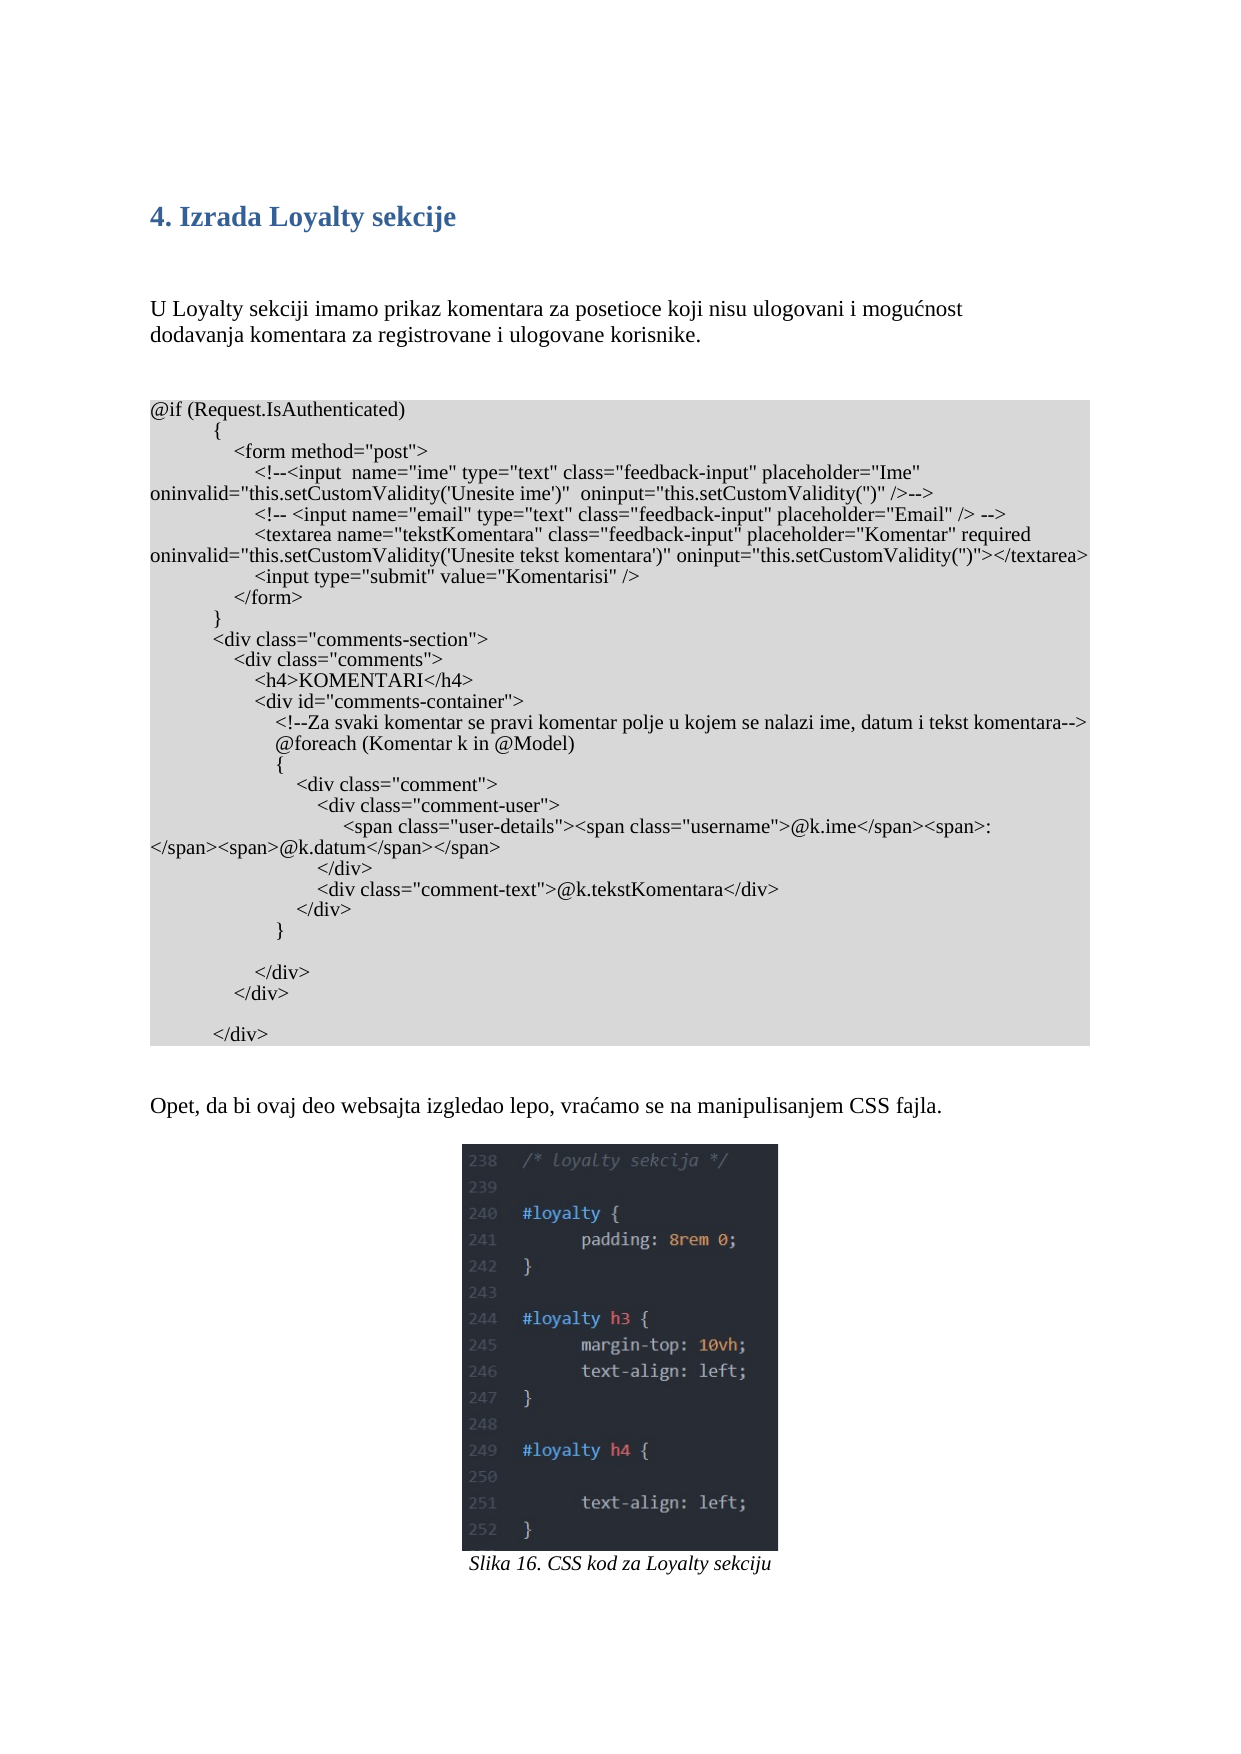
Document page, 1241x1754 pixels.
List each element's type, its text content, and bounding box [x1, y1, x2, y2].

text <input type="submit" value="Komentarisi" /> [150, 567, 1090, 588]
text @foreach (Komentar k in @Model) [150, 733, 1090, 754]
text <div class="comment-user"> [150, 796, 1090, 817]
text <div class="comments"> [150, 650, 1090, 671]
text </div> [150, 963, 1090, 983]
text <div id="comments-container"> [150, 692, 1090, 713]
text Slika 16. CSS kod za Loyalty sekciju [150, 1551, 1090, 1575]
subtitle 4. Izrada Loyalty sekcije [150, 199, 1090, 233]
text <!-- <input name="email" type="text" class="feedback-input" placeholder="Email" /> --> [150, 504, 1090, 525]
text @if (Request.IsAuthenticated) [150, 400, 1090, 421]
text <span class="user-details"><span class="username">@k.ime</span><span>: </span><span>@k.datum</span></span> [150, 817, 1090, 858]
text } [150, 608, 1090, 629]
text <textarea name="tekstKomentara" class="feedback-input" placeholder="Komentar" required oninvalid="this.setCustomValidity('Unesite tekst komentara')" oninput="this.setCustomValidity('')"></textarea> [150, 525, 1090, 567]
picture [462, 1144, 779, 1551]
text <div class="comment"> [150, 775, 1090, 796]
text </div> [150, 983, 1090, 1004]
text U Loyalty sekciji imamo prikaz komentara za posetioce koji nisu ulogovani i mogućnost dodavanja komentara za registrovane i ulogovane korisnike. [150, 296, 1040, 347]
text <div class="comments-section"> [150, 629, 1090, 650]
text { [150, 421, 1090, 442]
text </form> [150, 588, 1090, 608]
text <div class="comment-text">@k.tekstKomentara</div> [150, 879, 1090, 900]
text <form method="post"> [150, 442, 1090, 463]
text <!--Za svaki komentar se pravi komentar polje u kojem se nalazi ime, datum i tekst komentara--> [150, 713, 1090, 733]
text </div> [150, 1025, 1090, 1046]
text <h4>KOMENTARI</h4> [150, 671, 1090, 692]
text </div> [150, 900, 1090, 921]
text } [150, 921, 1090, 942]
text </div> [150, 858, 1090, 879]
text { [150, 754, 1090, 775]
text <!--<input name="ime" type="text" class="feedback-input" placeholder="Ime" oninvalid="this.setCustomValidity('Unesite ime')" oninput="this.setCustomValidity('')" />--> [150, 463, 1090, 504]
text Opet, da bi ovaj deo websajta izgledao lepo, vraćamo se na manipulisanjem CSS fajla. [150, 1092, 1090, 1118]
